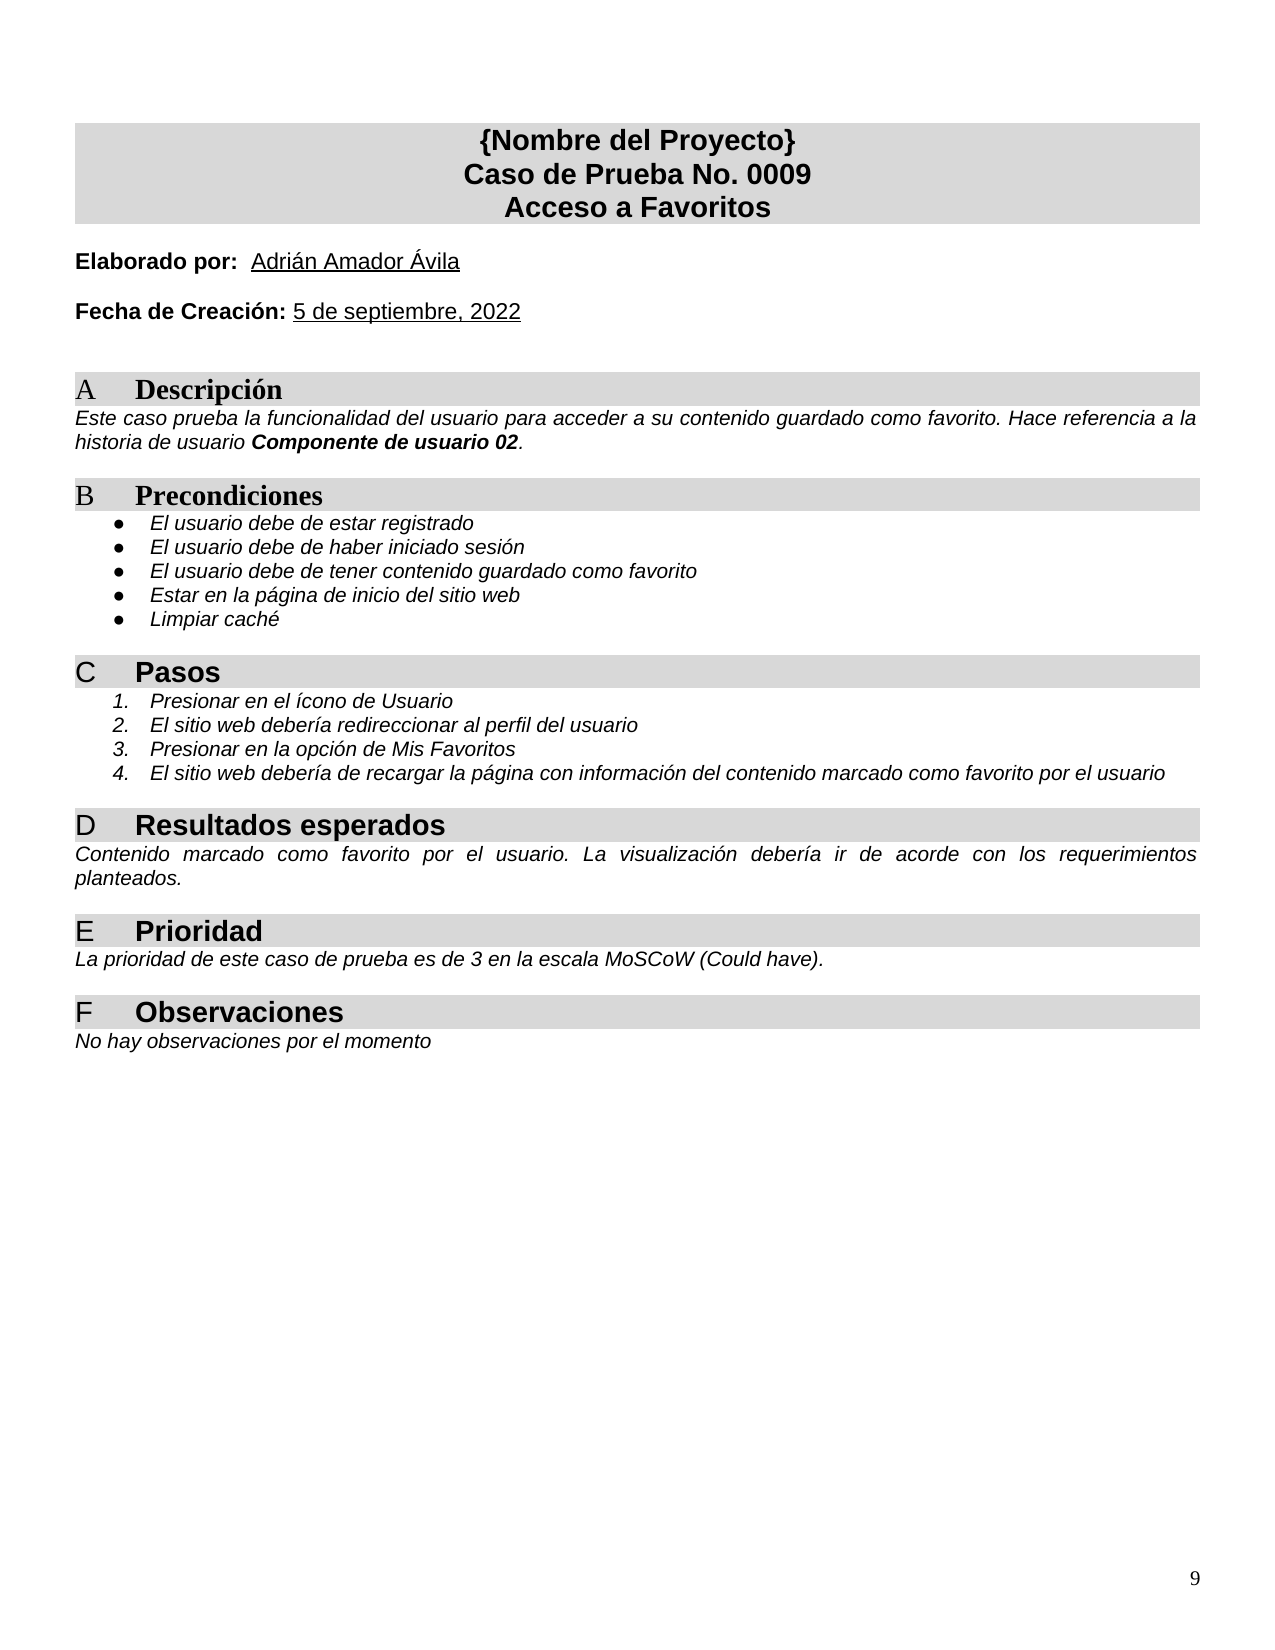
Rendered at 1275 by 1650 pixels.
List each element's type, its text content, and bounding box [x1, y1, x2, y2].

text La prioridad de este caso de prueba es de 3 en la escala MoSCoW (Could have). [75, 947, 1200, 971]
subtitle Resultados esperados [75, 808, 1200, 842]
text Fecha de Creación: 5 de septiembre, 2022 [75, 298, 1200, 324]
text No hay observaciones por el momento [75, 1029, 1200, 1053]
list Presionar en la opción de Mis Favoritos [112, 736, 1200, 760]
subtitle Prioridad [75, 914, 1200, 947]
text Este caso prueba la funcionalidad del usuario para acceder a su contenido guardado como favorito. Hace referencia a la historia de usuario Componente de usuario 02. [75, 406, 1200, 454]
list El usuario debe de haber iniciado sesión [112, 535, 1200, 559]
subtitle Descripción [75, 372, 1200, 406]
list El usuario debe de tener contenido guardado como favorito [112, 559, 1200, 583]
list Presionar en el ícono de Usuario [112, 688, 1200, 712]
list Limpiar caché [112, 607, 1200, 631]
subtitle Observaciones [75, 995, 1200, 1029]
list El usuario debe de estar registrado [112, 511, 1200, 535]
list El sitio web debería redireccionar al perfil del usuario [112, 712, 1200, 736]
text Contenido marcado como favorito por el usuario. La visualización debería ir de acorde con los requerimientos planteados. [75, 842, 1200, 890]
subtitle Precondiciones [75, 478, 1200, 511]
text {Nombre del Proyecto} [75, 123, 1200, 157]
text Acceso a Favoritos [75, 190, 1200, 224]
text Caso de Prueba No. 0009 [75, 157, 1200, 190]
list Estar en la página de inicio del sitio web [112, 583, 1200, 607]
list El sitio web debería de recargar la página con información del contenido marcado como favorito por el usuario [112, 760, 1200, 784]
text Elaborado por: Adrián Amador Ávila [75, 248, 1200, 274]
subtitle Pasos [75, 655, 1200, 688]
